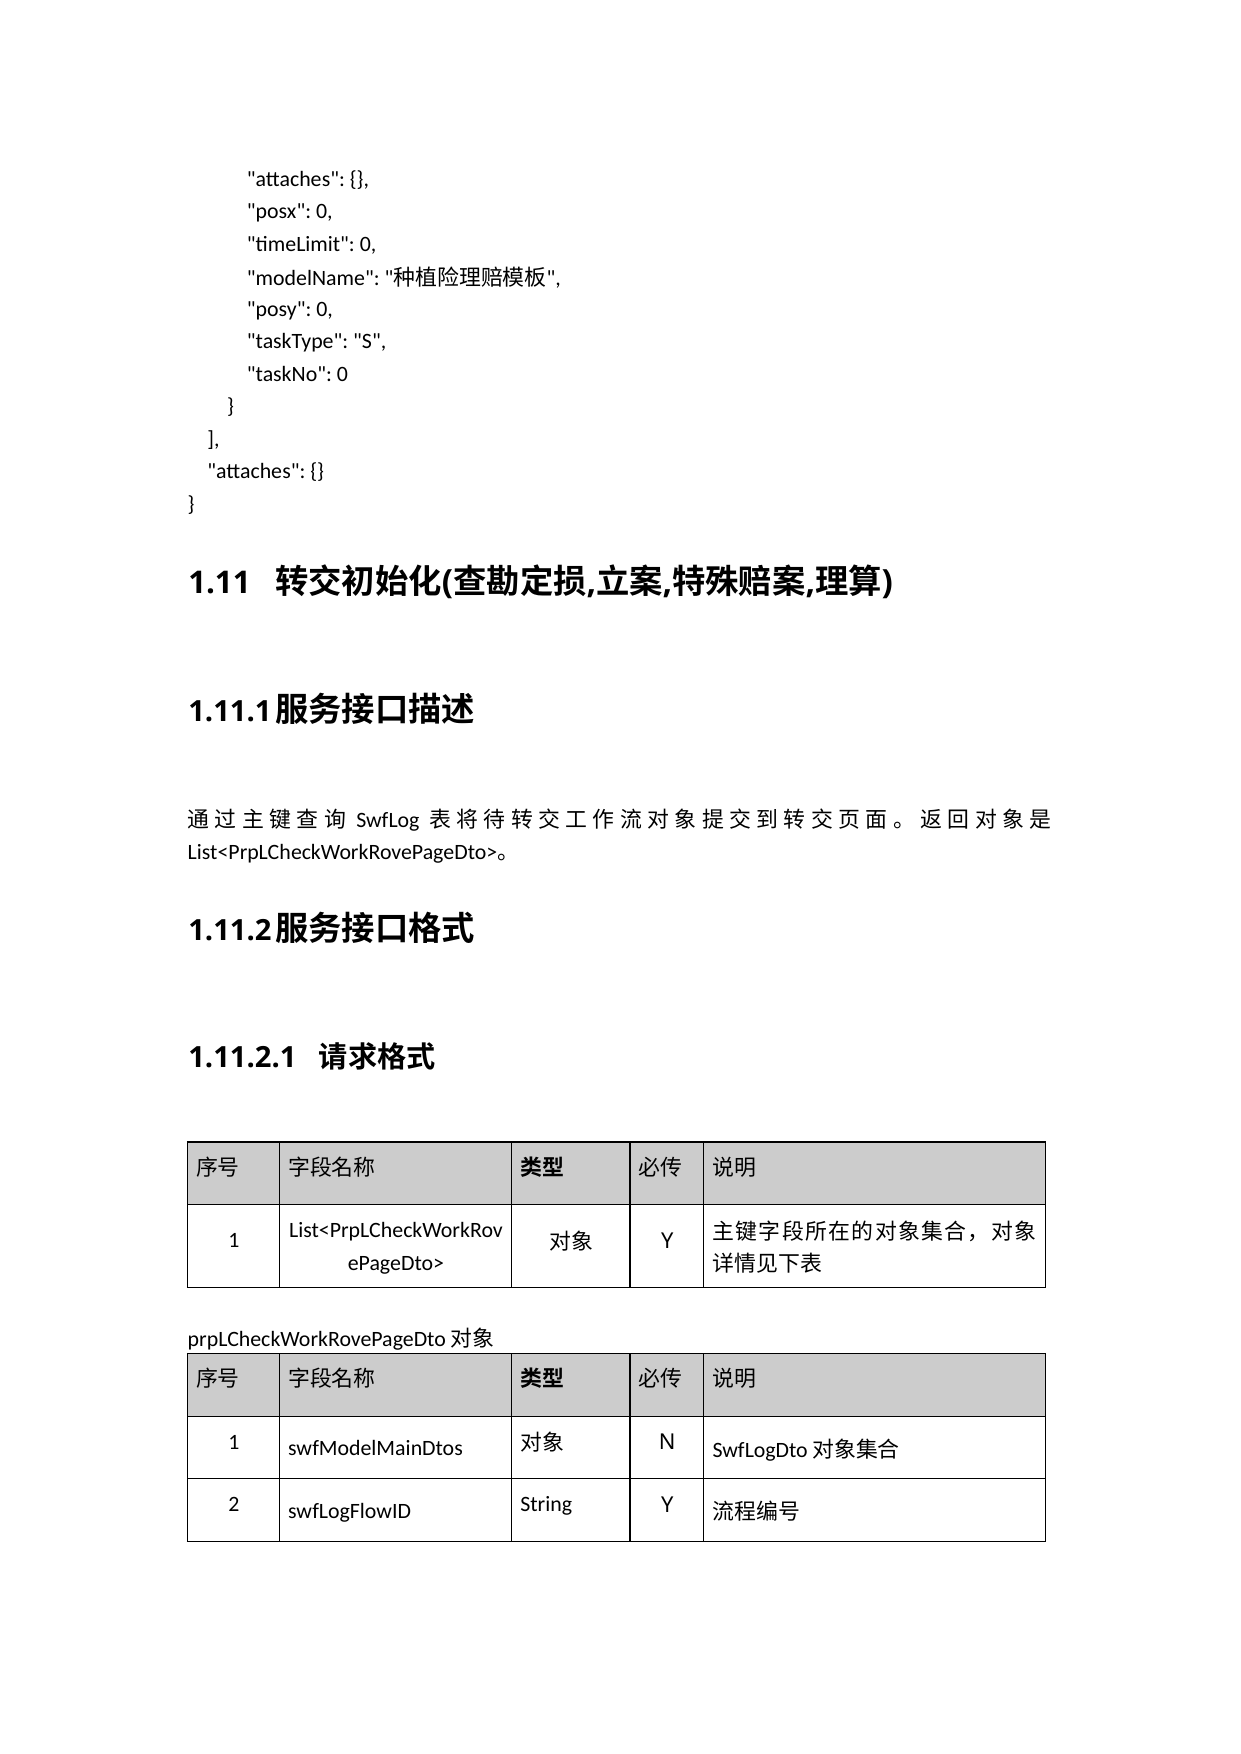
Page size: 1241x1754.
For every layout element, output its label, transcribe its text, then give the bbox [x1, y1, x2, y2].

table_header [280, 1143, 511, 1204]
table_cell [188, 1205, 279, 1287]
text "attaches": {} [187, 454, 1053, 487]
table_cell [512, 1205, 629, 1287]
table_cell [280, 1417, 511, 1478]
text prpLCheckWorkRovePageDto对象 [187, 1320, 1053, 1353]
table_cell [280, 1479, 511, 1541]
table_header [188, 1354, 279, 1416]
text "posx": 0, [187, 194, 1053, 227]
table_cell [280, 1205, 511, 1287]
text 通过主键查询SwfLog表将待转交工作流对象提交到转交页面。返回对象是List<PrpLCheckWorkRovePageDto>。 [187, 801, 1053, 866]
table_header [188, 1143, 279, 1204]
subtitle 服务接口描述 [188, 674, 1053, 739]
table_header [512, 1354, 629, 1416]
text "modelName": "种植险理赔模板", [187, 259, 1053, 292]
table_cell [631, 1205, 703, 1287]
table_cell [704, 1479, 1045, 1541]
text "taskNo": 0 [187, 357, 1053, 389]
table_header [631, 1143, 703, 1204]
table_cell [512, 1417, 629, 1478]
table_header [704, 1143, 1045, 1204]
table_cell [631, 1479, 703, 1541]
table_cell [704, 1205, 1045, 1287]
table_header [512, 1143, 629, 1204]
text ], [187, 422, 1053, 454]
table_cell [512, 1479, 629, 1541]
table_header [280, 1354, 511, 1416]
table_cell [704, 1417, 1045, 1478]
text } [187, 487, 1053, 519]
text "posy": 0, [187, 292, 1053, 324]
text "taskType": "S", [187, 324, 1053, 357]
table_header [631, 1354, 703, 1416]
text } [187, 389, 1053, 422]
text "attaches": {}, [187, 162, 1053, 194]
text "timeLimit": 0, [187, 227, 1053, 259]
subtitle 转交初始化(查勘定损,立案,特殊赔案,理算) [188, 547, 1053, 612]
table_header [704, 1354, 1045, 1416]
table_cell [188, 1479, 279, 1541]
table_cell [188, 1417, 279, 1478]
subtitle 请求格式 [188, 1022, 1053, 1087]
subtitle 服务接口格式 [188, 893, 1053, 958]
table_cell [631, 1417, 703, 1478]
